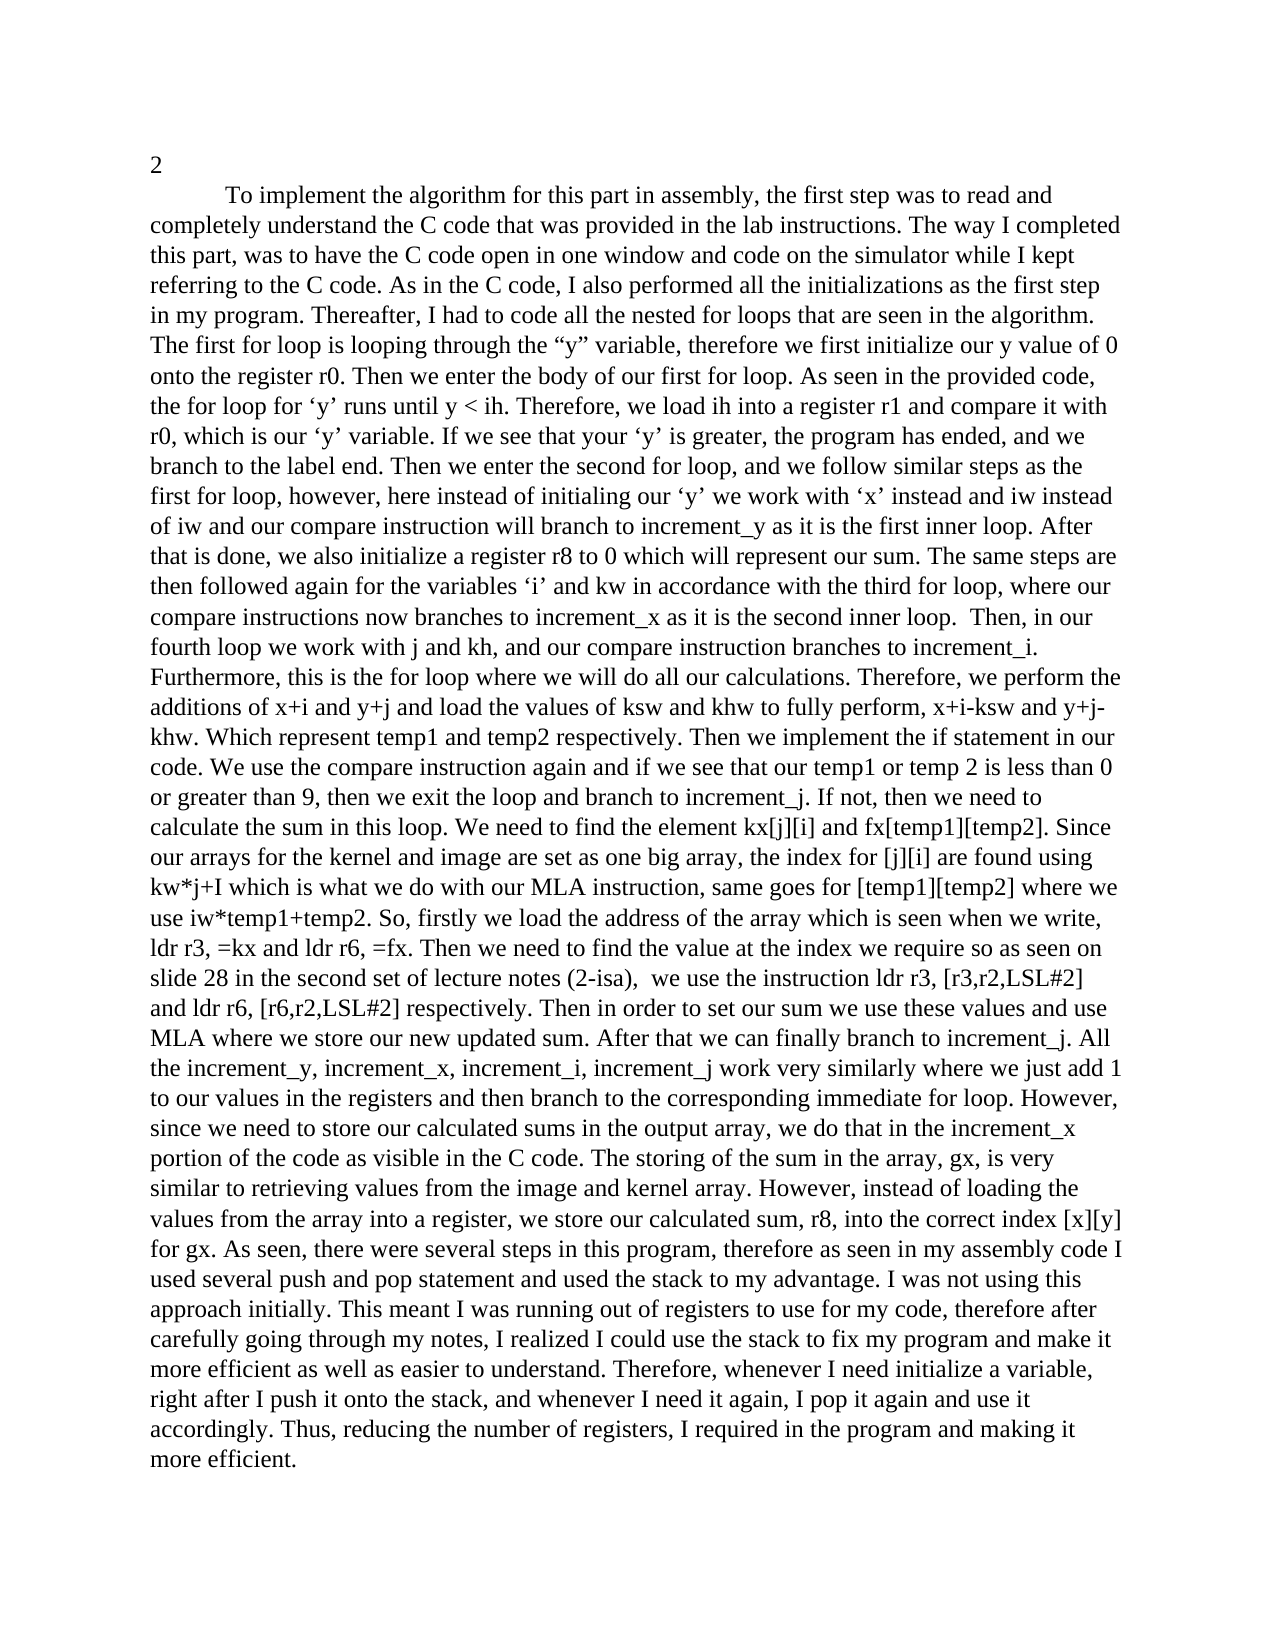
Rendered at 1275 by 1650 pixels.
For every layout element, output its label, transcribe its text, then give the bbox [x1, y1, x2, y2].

text 2 [150, 150, 1125, 179]
text To implement the algorithm for this part in assembly, the first step was to read and completely understand the C code that was provided in the lab instructions. The way I completed this part, was to have the C code open in one window and code on the simulator while I kept referring to the C code. As in the C code, I also performed all the initializations as the first step in my program. Thereafter, I had to code all the nested for loops that are seen in the algorithm. The first for loop is looping through the “y” variable, therefore we first initialize our y value of 0 onto the register r0. Then we enter the body of our first for loop. As seen in the provided code, the for loop for ‘y’ runs until y < ih. Therefore, we load ih into a register r1 and compare it with r0, which is our ‘y’ variable. If we see that your ‘y’ is greater, the program has ended, and we branch to the label end. Then we enter the second for loop, and we follow similar steps as the first for loop, however, here instead of initialing our ‘y’ we work with ‘x’ instead and iw instead of iw and our compare instruction will branch to increment_y as it is the first inner loop. After that is done, we also initialize a register r8 to 0 which will represent our sum. The same steps are then followed again for the variables ‘i’ and kw in accordance with the third for loop, where our compare instructions now branches to increment_x as it is the second inner loop. Then, in our fourth loop we work with j and kh, and our compare instruction branches to increment_i. Furthermore, this is the for loop where we will do all our calculations. Therefore, we perform the additions of x+i and y+j and load the values of ksw and khw to fully perform, x+i-ksw and y+j-khw. Which represent temp1 and temp2 respectively. Then we implement the if statement in our code. We use the compare instruction again and if we see that our temp1 or temp 2 is less than 0 or greater than 9, then we exit the loop and branch to increment_j. If not, then we need to calculate the sum in this loop. We need to find the element kx[j][i] and fx[temp1][temp2]. Since our arrays for the kernel and image are set as one big array, the index for [j][i] are found using kw*j+I which is what we do with our MLA instruction, same goes for [temp1][temp2] where we use iw*temp1+temp2. So, firstly we load the address of the array which is seen when we write, ldr r3, =kx and ldr r6, =fx. Then we need to find the value at the index we require so as seen on slide 28 in the second set of lecture notes (2-isa), we use the instruction ldr r3, [r3,r2,LSL#2] and ldr r6, [r6,r2,LSL#2] respectively. Then in order to set our sum we use these values and use MLA where we store our new updated sum. After that we can finally branch to increment_j. All the increment_y, increment_x, increment_i, increment_j work very similarly where we just add 1 to our values in the registers and then branch to the corresponding immediate for loop. However, since we need to store our calculated sums in the output array, we do that in the increment_x portion of the code as visible in the C code. The storing of the sum in the array, gx, is very similar to retrieving values from the image and kernel array. However, instead of loading the values from the array into a register, we store our calculated sum, r8, into the correct index [x][y] for gx. As seen, there were several steps in this program, therefore as seen in my assembly code I used several push and pop statement and used the stack to my advantage. I was not using this approach initially. This meant I was running out of registers to use for my code, therefore after carefully going through my notes, I realized I could use the stack to fix my program and make it more efficient as well as easier to understand. Therefore, whenever I need initialize a variable, right after I push it onto the stack, and whenever I need it again, I pop it again and use it accordingly. Thus, reducing the number of registers, I required in the program and making it more efficient. [150, 180, 1125, 1473]
